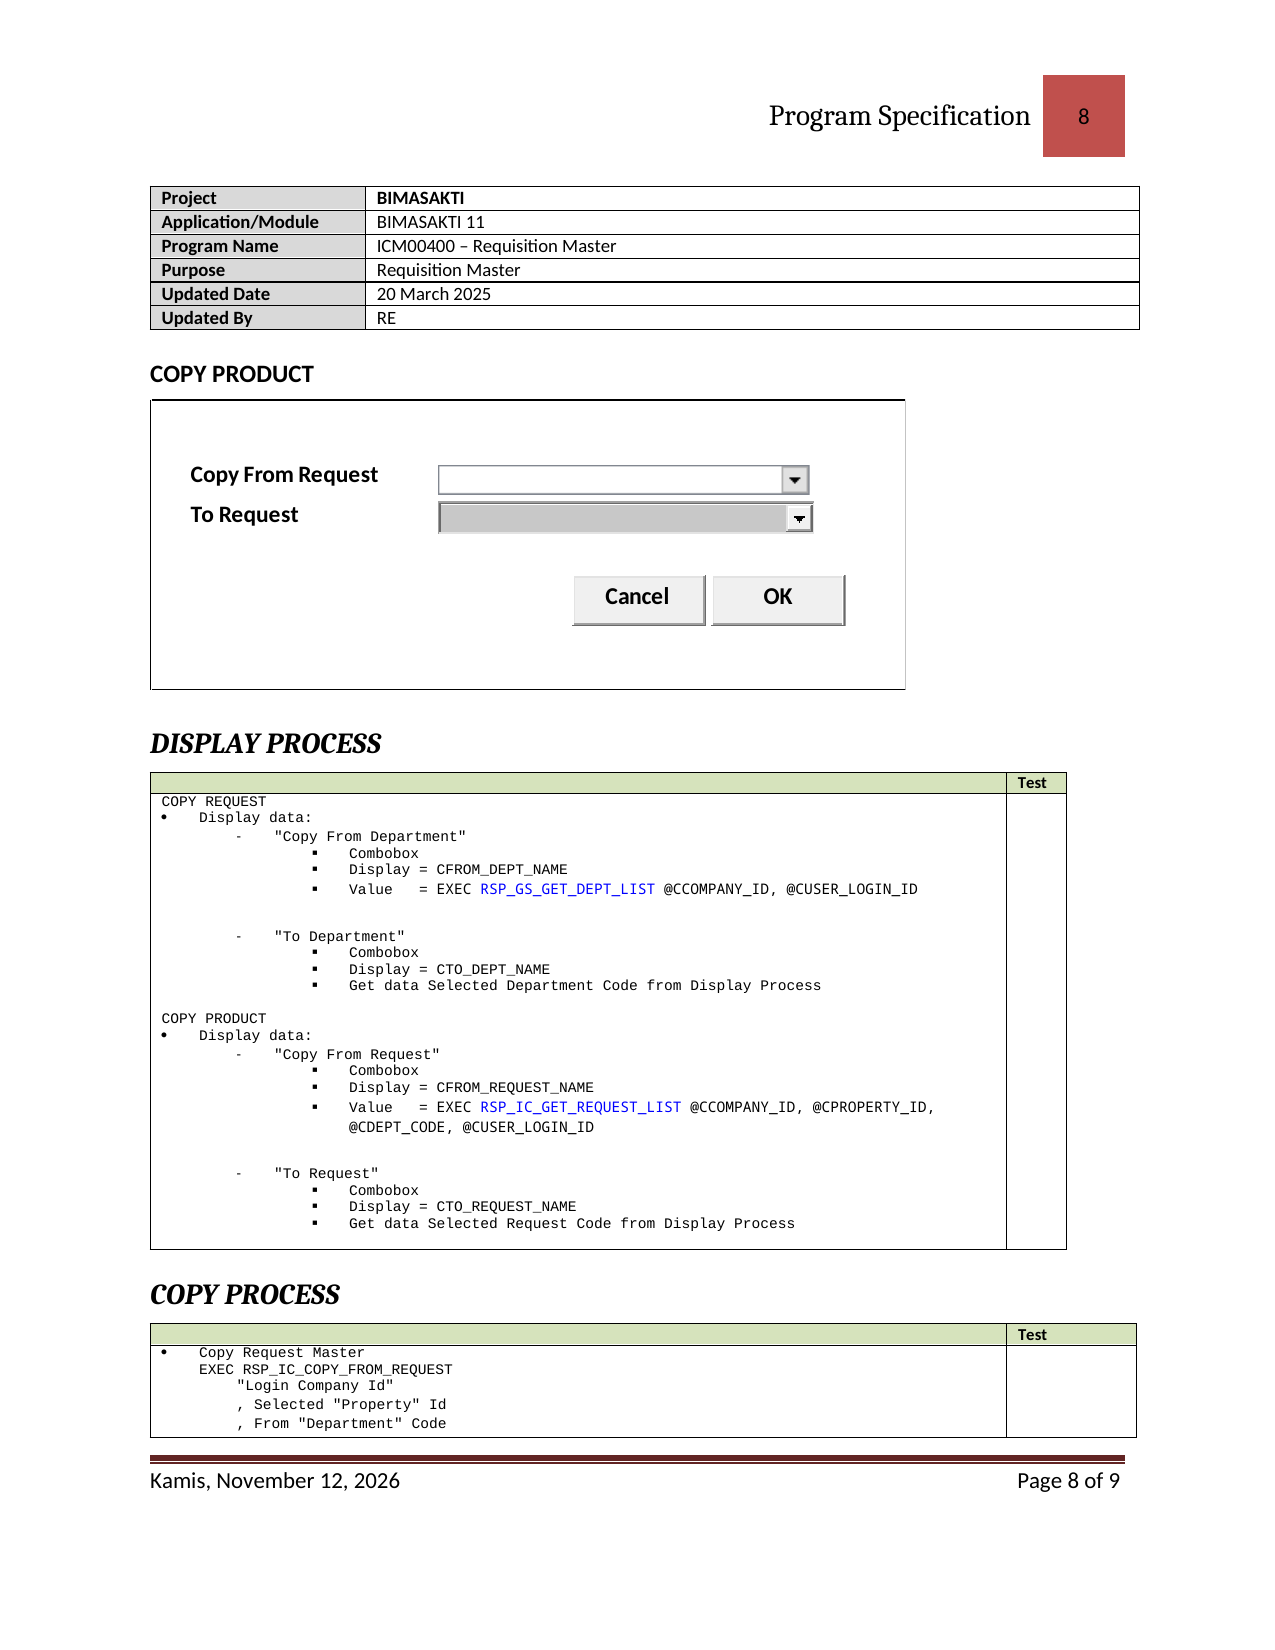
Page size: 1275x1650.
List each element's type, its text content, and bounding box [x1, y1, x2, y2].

table_cell [1007, 1346, 1136, 1437]
subtitle DISPLAY PROCESS [150, 727, 1125, 761]
table_header [151, 773, 1006, 793]
table_cell COPY REQUEST Display data: "Copy From Department" Combobox Display = CFROM_DEPT_NAME Value = EXEC RSP_GS_GET_DEPT_LIST @CCOMPANY_ID, @CUSER_LOGIN_ID "To Department" Combobox Display = CTO_DEPT_NAME Get data Selected Department Code from Display Process COPY PRODUCT Display data: "Copy From Request" Combobox Display = CFROM_REQUEST_NAME Value = EXEC RSP_IC_GET_REQUEST_LIST @CCOMPANY_ID, @CPROPERTY_ID, @CDEPT_CODE, @CUSER_LOGIN_ID "To Request" Combobox Display = CTO_REQUEST_NAME Get data Selected Request Code from Display Process [151, 794, 1006, 1249]
table_header [151, 1324, 1006, 1344]
table_header Test [1007, 1324, 1136, 1344]
table_cell [1007, 794, 1066, 1249]
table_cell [151, 1346, 1006, 1437]
subtitle COPY PROCESS [150, 1278, 1125, 1312]
subtitle COPY PRODUCT [150, 358, 1125, 389]
table_header Test [1007, 773, 1066, 793]
